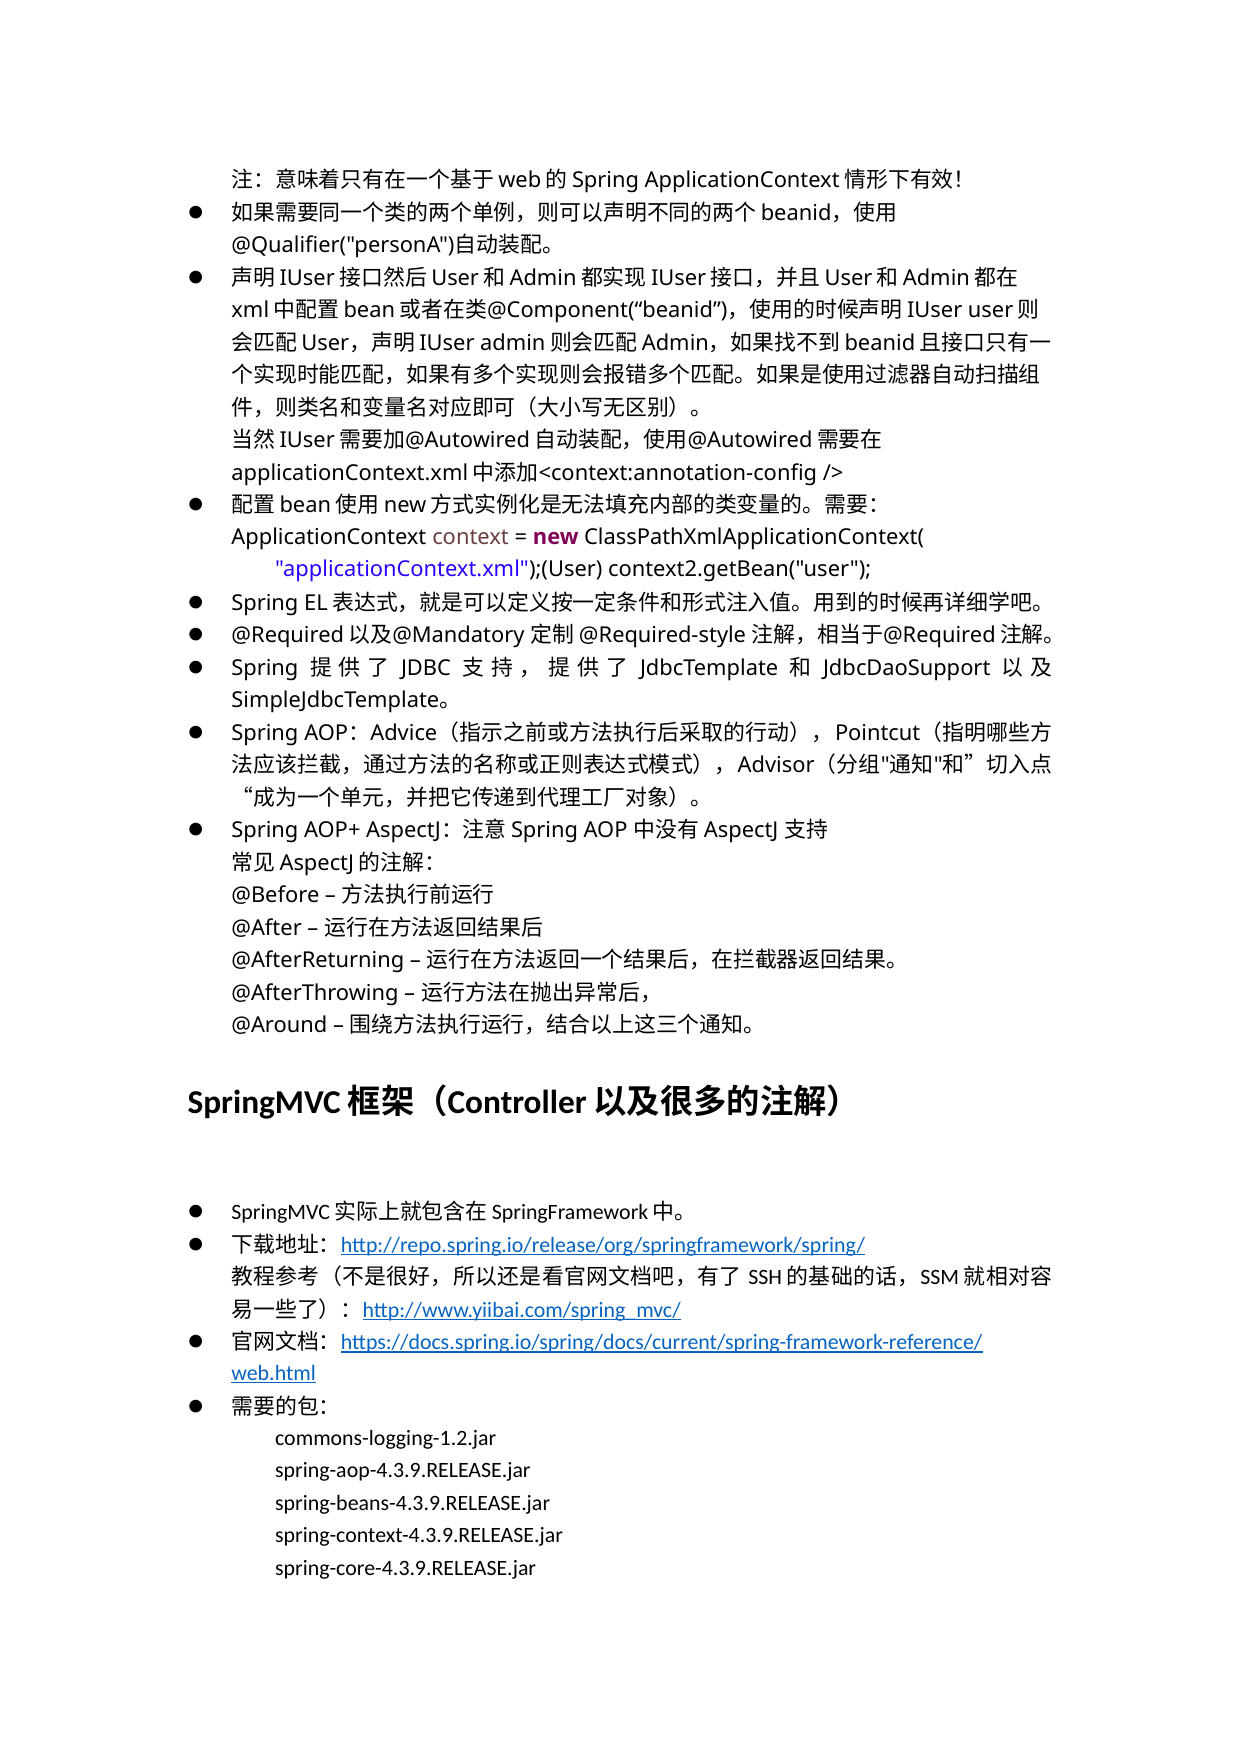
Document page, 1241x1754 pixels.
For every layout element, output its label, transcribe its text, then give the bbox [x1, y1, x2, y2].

list 官网文档：https://docs.spring.io/spring/docs/current/spring-framework-reference/web.html [187, 1324, 1053, 1389]
list spring-beans-4.3.9.RELEASE.jar [231, 1486, 1053, 1519]
list spring-aop-4.3.9.RELEASE.jar [231, 1454, 1053, 1486]
text 当然IUser需要加@Autowired自动装配，使用@Autowired需要在applicationContext.xml中添加<context:annotation-config /> [231, 422, 1053, 487]
list 配置bean使用new方式实例化是无法填充内部的类变量的。需要： [187, 487, 1053, 519]
list 下载地址：http://repo.spring.io/release/org/springframework/spring/ [187, 1226, 1053, 1259]
list Spring AOP：Advice（指示之前或方法执行后采取的行动），Pointcut（指明哪些方法应该拦截，通过方法的名称或正则表达式模式），Advisor（分组"通知"和”切入点“成为一个单元，并把它传递到代理工厂对象）。 [187, 714, 1053, 812]
text 注：意味着只有在一个基于web的Spring ApplicationContext情形下有效！ [231, 162, 1053, 194]
text @After – 运行在方法返回结果后 [231, 909, 1053, 942]
list 教程参考（不是很好，所以还是看官网文档吧，有了SSH的基础的话，SSM就相对容易一些了）：http://www.yiibai.com/spring_mvc/ [231, 1259, 1053, 1324]
list 声明IUser接口然后User和Admin都实现IUser接口，并且User和Admin都在xml中配置bean或者在类@Component(“beanid”)，使用的时候声明IUser user则会匹配User，声明IUser admin则会匹配Admin，如果找不到beanid且接口只有一个实现时能匹配，如果有多个实现则会报错多个匹配。如果是使用过滤器自动扫描组件，则类名和变量名对应即可（大小写无区别）。 [187, 259, 1053, 422]
text ApplicationContext context = new ClassPathXmlApplicationContext( "applicationContext.xml");(User) context2.getBean("user"); [231, 519, 1053, 584]
list Spring EL表达式，就是可以定义按一定条件和形式注入值。用到的时候再详细学吧。 [187, 584, 1053, 617]
text @AfterReturning – 运行在方法返回一个结果后，在拦截器返回结果。 [231, 942, 1053, 974]
list Spring AOP+ AspectJ：注意Spring AOP 中没有 AspectJ 支持 [187, 812, 1053, 844]
list 需要的包： [187, 1389, 1053, 1421]
list spring-context-4.3.9.RELEASE.jar [231, 1519, 1053, 1551]
text @AfterThrowing – 运行方法在抛出异常后， [231, 974, 1053, 1007]
list SpringMVC实际上就包含在SpringFramework中。 [187, 1194, 1053, 1226]
text 常见AspectJ的注解： [231, 844, 1053, 877]
list commons-logging-1.2.jar [231, 1421, 1053, 1454]
text @Around – 围绕方法执行运行，结合以上这三个通知。 [231, 1007, 1053, 1039]
list 如果需要同一个类的两个单例，则可以声明不同的两个beanid，使用@Qualifier("personA")自动装配。 [187, 194, 1053, 259]
list Spring提供了JDBC支持，提供了JdbcTemplate和JdbcDaoSupport以及SimpleJdbcTemplate。 [187, 649, 1053, 714]
subtitle SpringMVC框架（Controller以及很多的注解） [187, 1067, 1053, 1132]
text @Before – 方法执行前运行 [231, 877, 1053, 909]
list spring-core-4.3.9.RELEASE.jar [231, 1551, 1053, 1584]
list @Required以及@Mandatory 定制 @Required-style 注解，相当于@Required注解。 [187, 617, 1053, 649]
